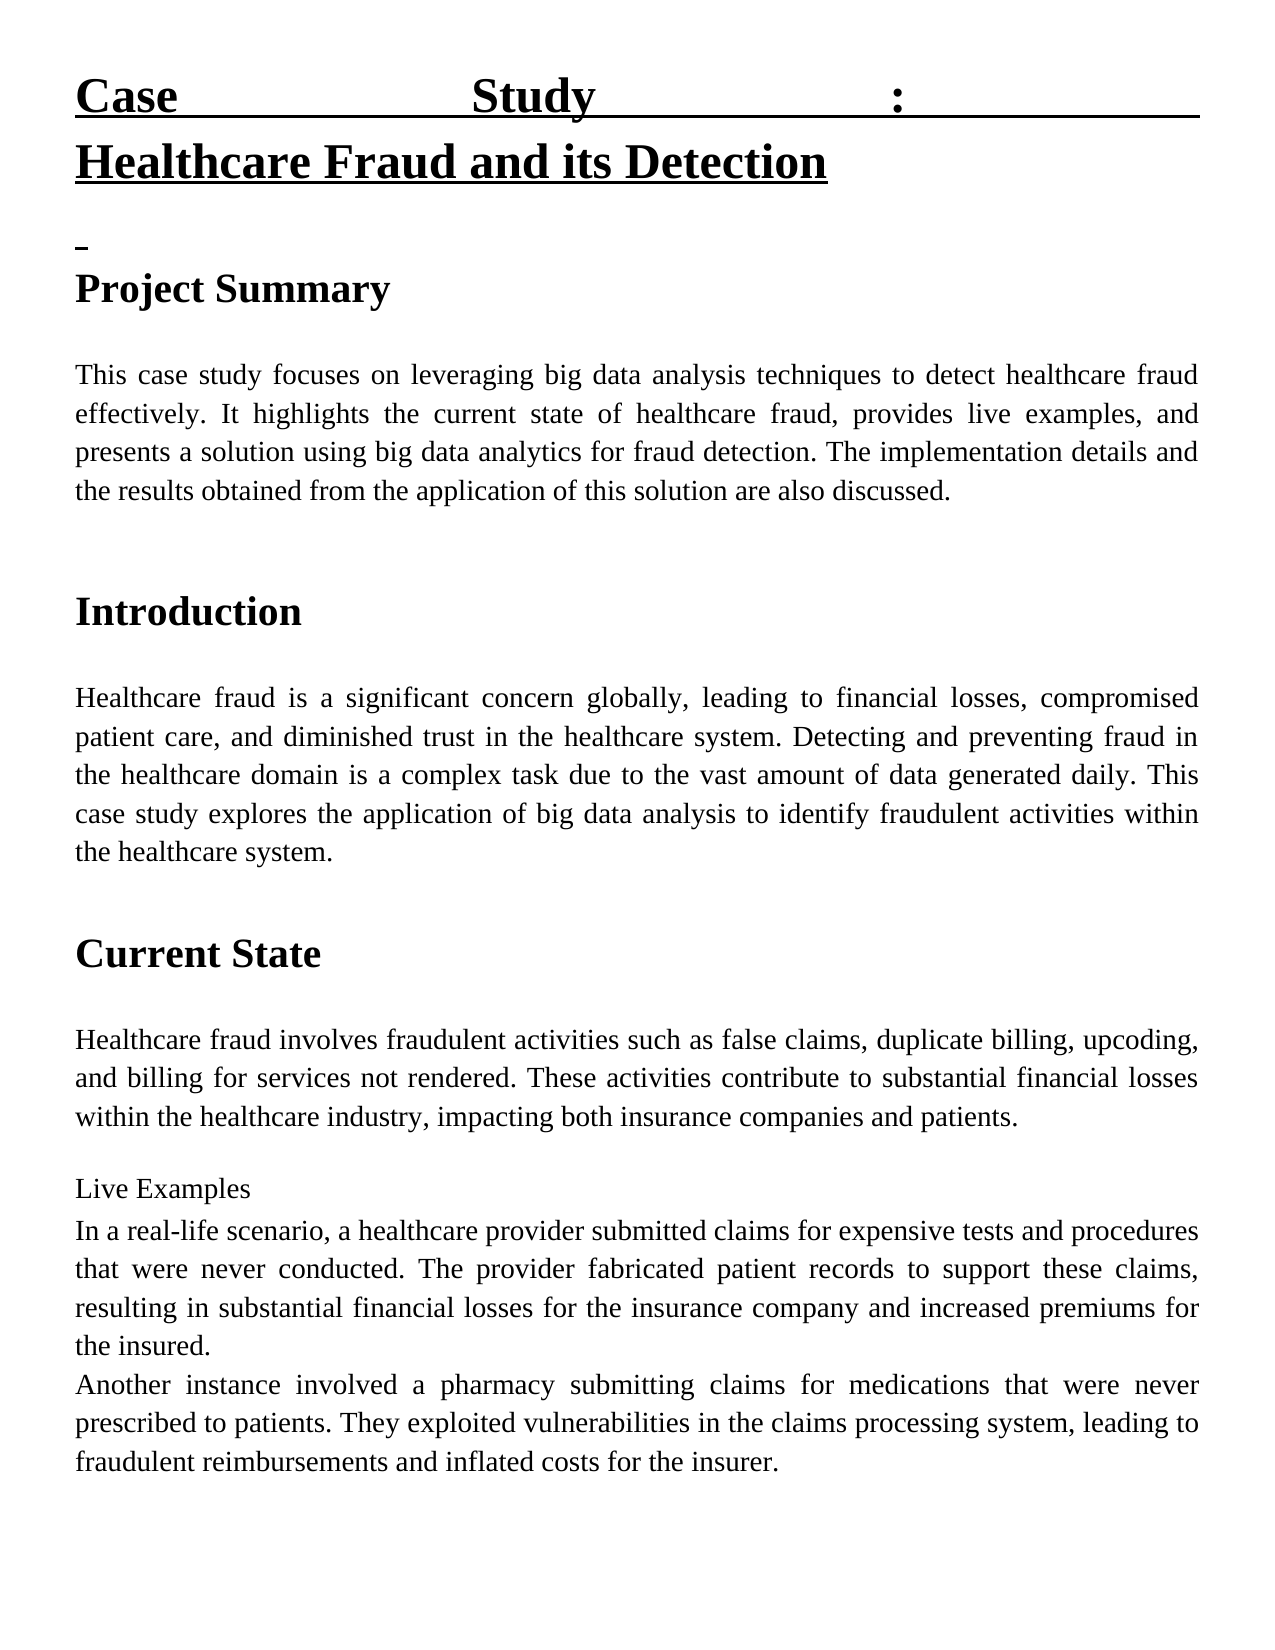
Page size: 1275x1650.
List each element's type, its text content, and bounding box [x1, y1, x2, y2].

title Case Study : Healthcare Fraud and its Detection [75, 118, 1200, 189]
text In a real-life scenario, a healthcare provider submitted claims for expensive tests and procedures that were never conducted. The provider fabricated patient records to support these claims, resulting in substantial financial losses for the insurance company and increased premiums for the insured. [75, 1213, 1200, 1362]
subtitle Current State [75, 928, 1200, 976]
text This case study focuses on leveraging big data analysis techniques to detect healthcare fraud effectively. It highlights the current state of healthcare fraud, provides live examples, and presents a solution using big data analytics for fraud detection. The implementation details and the results obtained from the application of this solution are also discussed. [75, 357, 1200, 507]
title Case Study : Healthcare Fraud and its Detection [75, 66, 1200, 115]
subtitle Introduction [75, 587, 1200, 635]
subtitle Live Examples [75, 1171, 1200, 1204]
subtitle Project Summary [75, 264, 1200, 312]
text Healthcare fraud involves fraudulent activities such as false claims, duplicate billing, upcoding, and billing for services not rendered. These activities contribute to substantial financial losses within the healthcare industry, impacting both insurance companies and patients. [75, 1022, 1200, 1132]
text Another instance involved a pharmacy submitting claims for medications that were never prescribed to patients. They exploited vulnerabilities in the claims processing system, leading to fraudulent reimbursements and inflated costs for the insurer. [75, 1367, 1200, 1477]
text Healthcare fraud is a significant concern globally, leading to financial losses, compromised patient care, and diminished trust in the healthcare system. Detecting and preventing fraud in the healthcare domain is a complex task due to the vast amount of data generated daily. This case study explores the application of big data analysis to identify fraudulent activities within the healthcare system. [75, 680, 1200, 868]
